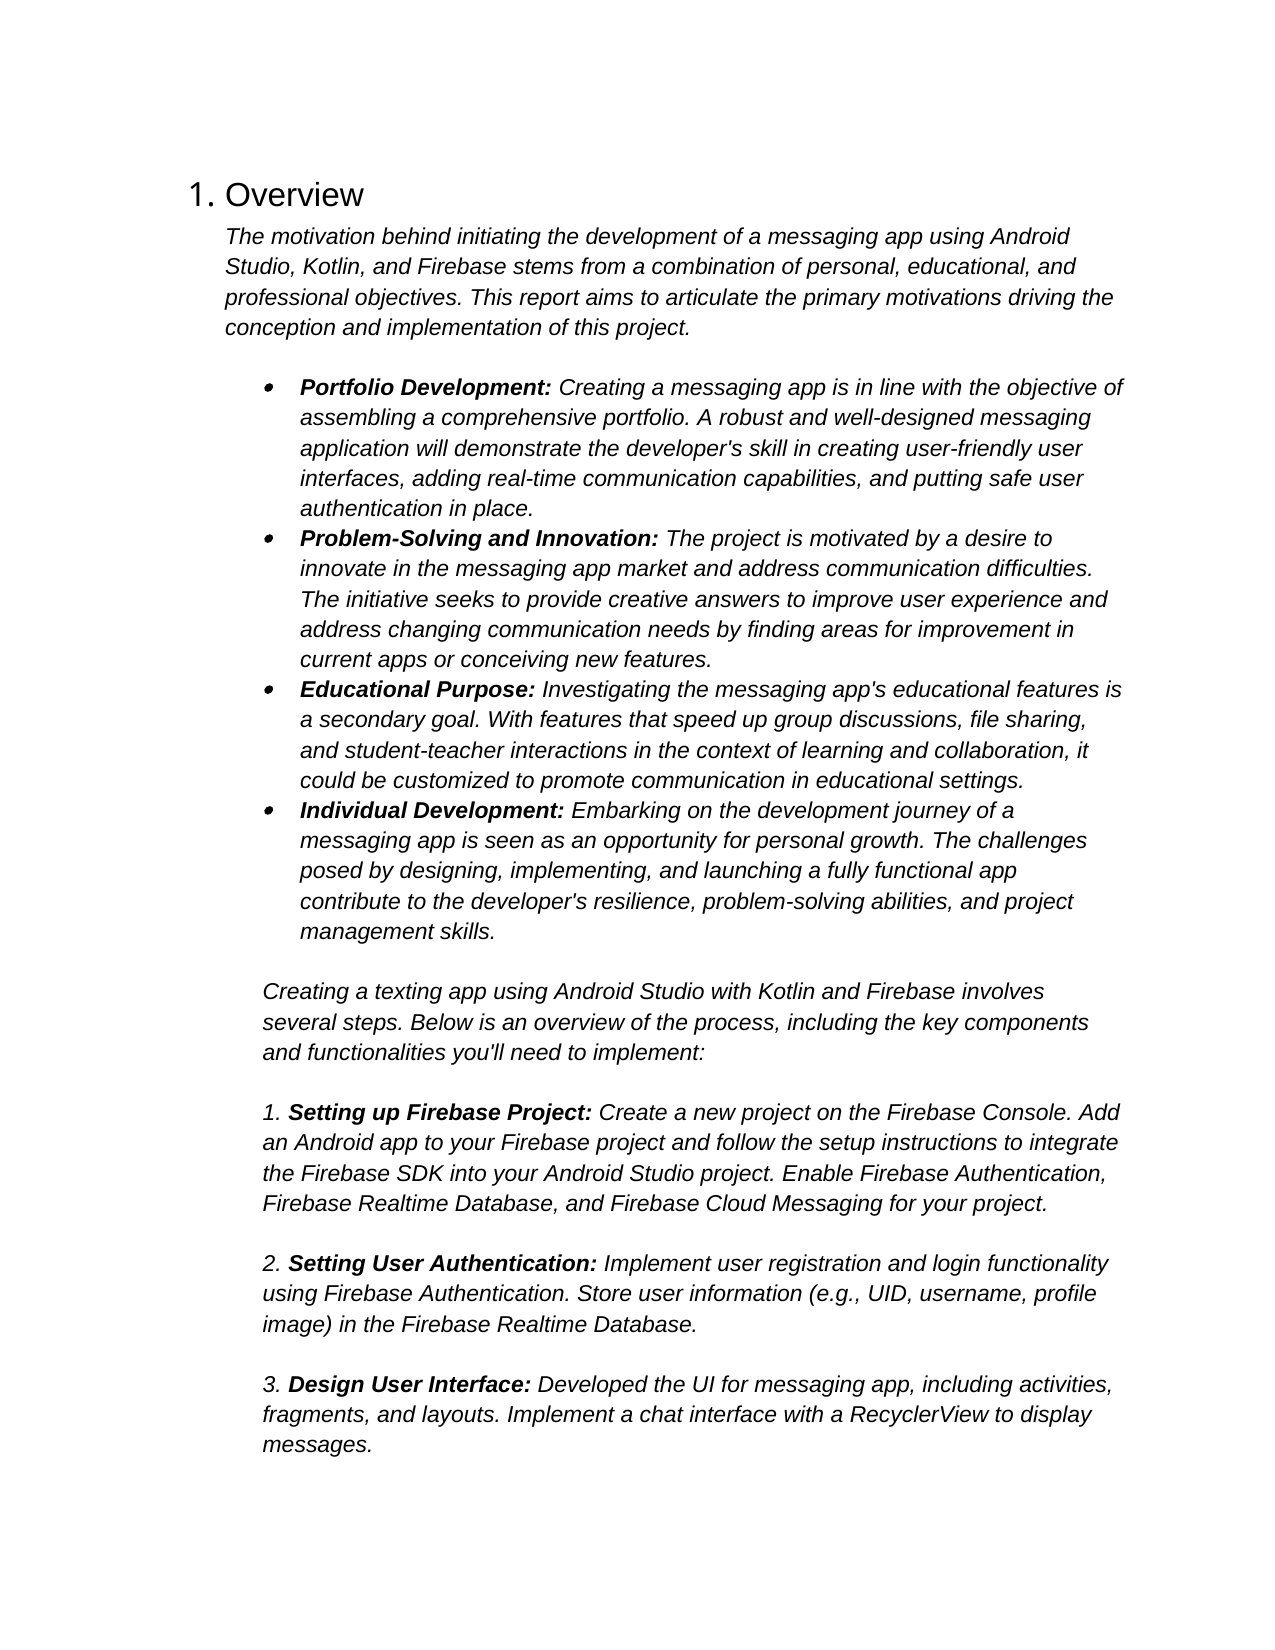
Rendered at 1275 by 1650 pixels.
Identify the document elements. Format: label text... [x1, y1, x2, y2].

list Portfolio Development: Creating a messaging app is in line with the objective of assembling a comprehensive portfolio. A robust and well-designed messaging application will demonstrate the developer's skill in creating user-friendly user interfaces, adding real-time communication capabilities, and putting safe user authentication in place. [262, 374, 1125, 521]
text The motivation behind initiating the development of a messaging app using Android Studio, Kotlin, and Firebase stems from a combination of personal, educational, and professional objectives. This report aims to articulate the primary motivations driving the conception and implementation of this project. [225, 223, 1125, 340]
list Problem-Solving and Innovation: The project is motivated by a desire to innovate in the messaging app market and address communication difficulties. The initiative seeks to provide creative answers to improve user experience and address changing communication needs by finding areas for improvement in current apps or conceiving new features. [262, 525, 1125, 672]
list Individual Development: Embarking on the development journey of a messaging app is seen as an opportunity for personal growth. The challenges posed by designing, implementing, and launching a fully functional app contribute to the developer's resilience, problem-solving abilities, and project management skills. [262, 797, 1125, 944]
text 3. Design User Interface: Developed the UI for messaging app, including activities, fragments, and layouts. Implement a chat interface with a RecyclerView to display messages. [262, 1371, 1125, 1458]
text 1. Setting up Firebase Project: Create a new project on the Firebase Console. Add an Android app to your Firebase project and follow the setup instructions to integrate the Firebase SDK into your Android Studio project. Enable Firebase Authentication, Firebase Realtime Database, and Firebase Cloud Messaging for your project. [262, 1099, 1125, 1216]
text Creating a texting app using Android Studio with Kotlin and Firebase involves several steps. Below is an overview of the process, including the key components and functionalities you'll need to implement: [262, 978, 1125, 1065]
text 2. Setting User Authentication: Implement user registration and login functionality using Firebase Authentication. Store user information (e.g., UID, username, profile image) in the Firebase Realtime Database. [262, 1250, 1125, 1337]
subtitle Overview [187, 171, 1125, 216]
list Educational Purpose: Investigating the messaging app's educational features is a secondary goal. With features that speed up group discussions, file sharing, and student-teacher interactions in the context of learning and collaboration, it could be customized to promote communication in educational settings. [262, 676, 1125, 793]
